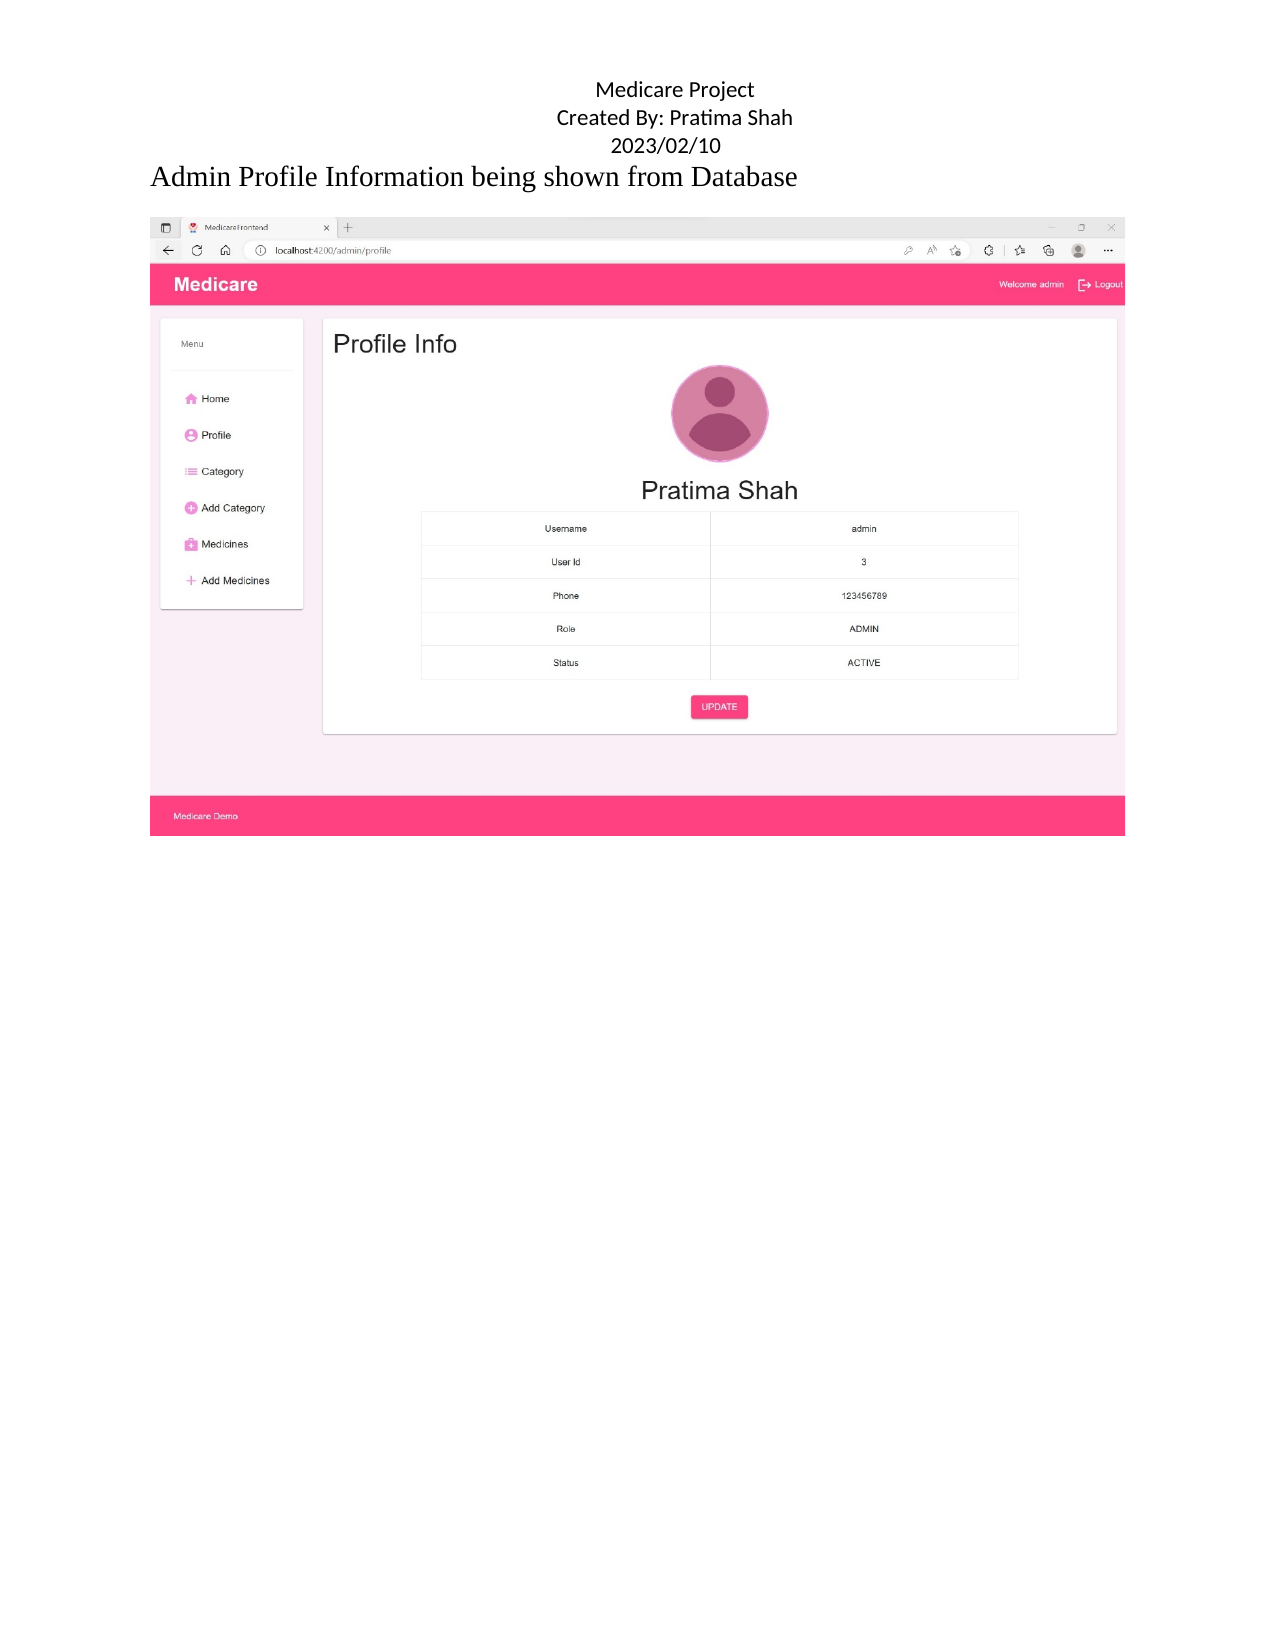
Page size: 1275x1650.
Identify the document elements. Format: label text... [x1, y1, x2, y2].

picture [150, 217, 1125, 836]
text Admin Profile Information being shown from Database [150, 159, 1125, 193]
